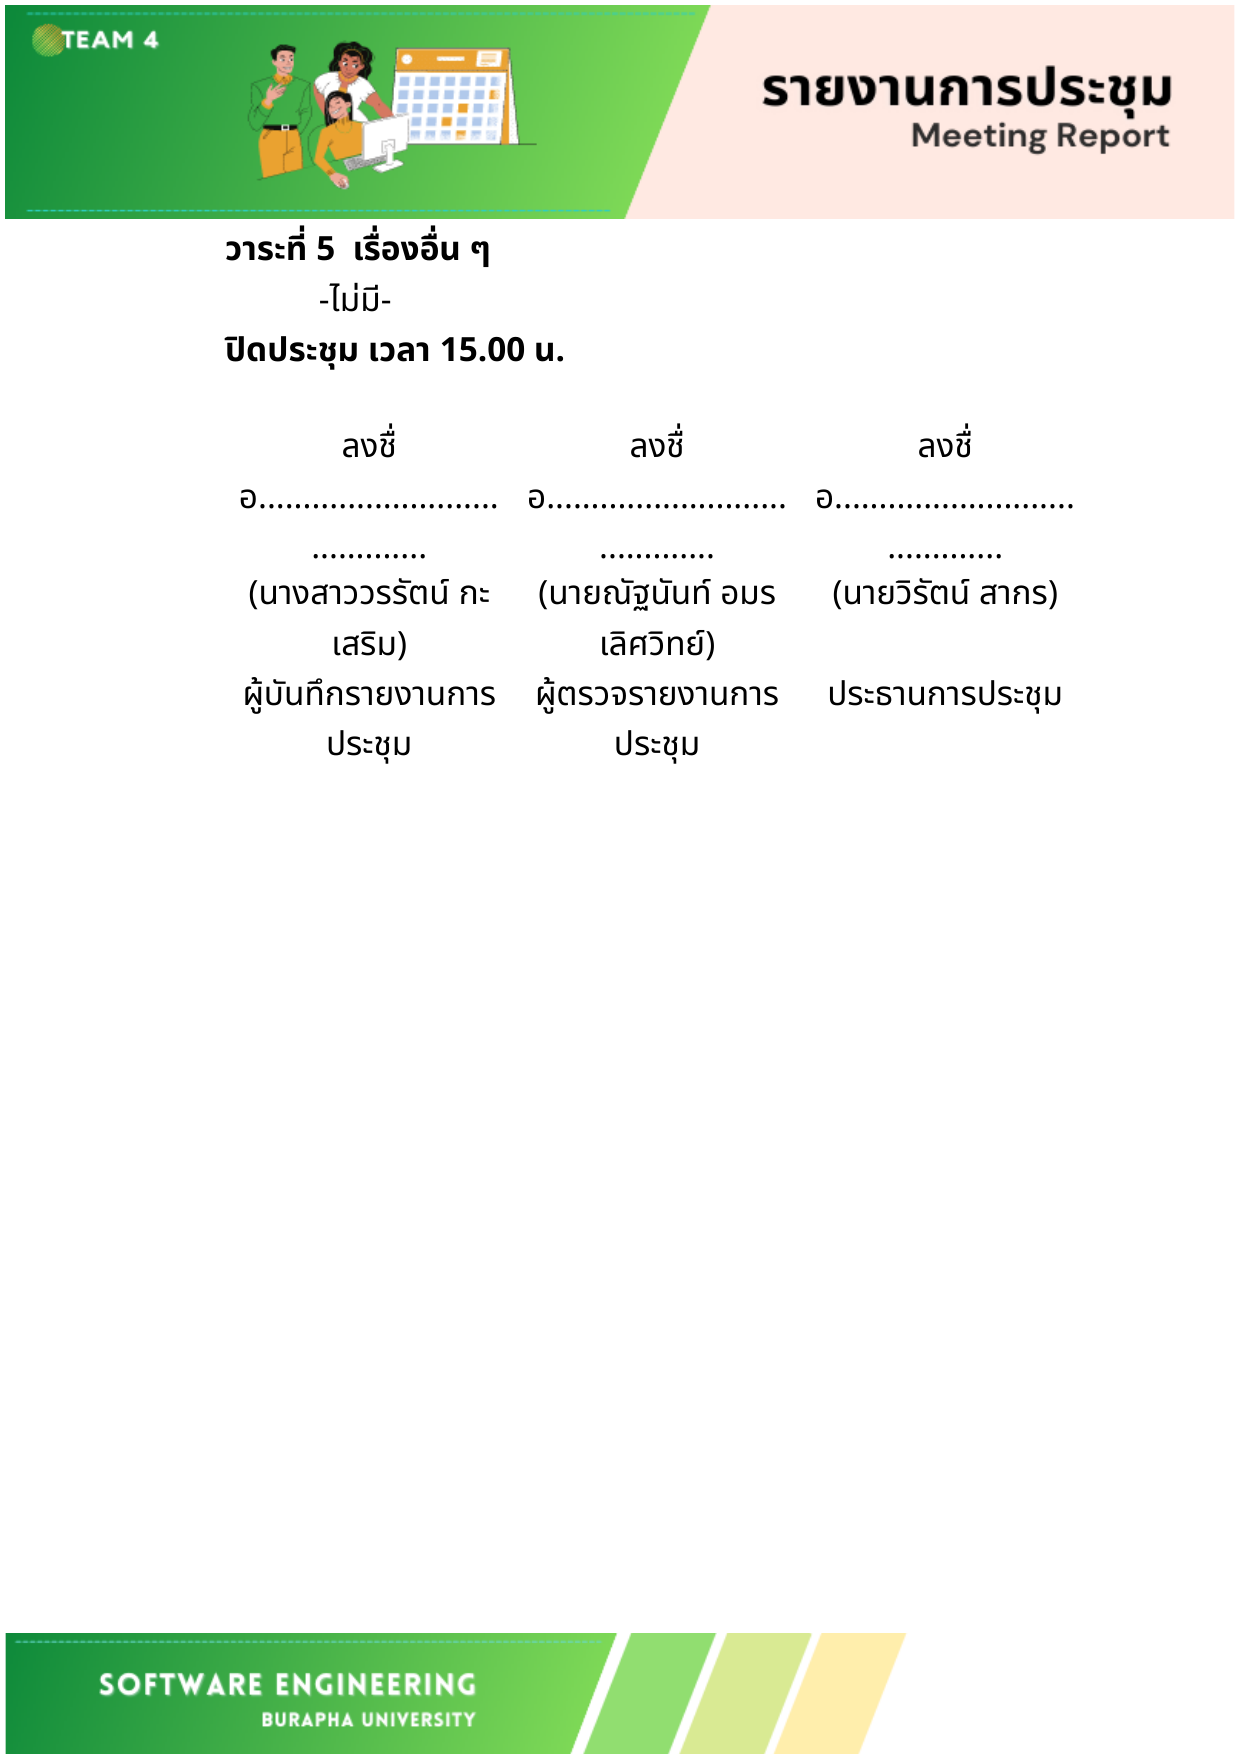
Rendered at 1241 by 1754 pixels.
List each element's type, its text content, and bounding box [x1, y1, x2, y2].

table_cell (นายณัฐนันท์ อมรเลิศวิทย์) [513, 569, 801, 670]
table_cell ผู้บันทึกรายงานการประชุม [225, 670, 513, 771]
table_cell (นางสาววรรัตน์ กะเสริม) [225, 569, 513, 670]
table_header ลงชื่อ........................................ [513, 422, 801, 569]
picture [5, 5, 1235, 219]
table_cell ผู้ตรวจรายงานการประชุม [513, 670, 801, 771]
table_cell ประธานการประชุม [801, 670, 1089, 771]
text ปิดประชุม เวลา 15.00 น. [225, 326, 1090, 377]
table_cell (นายวิรัตน์ สากร) [801, 569, 1089, 670]
text -ไม่มี- [225, 276, 1090, 326]
picture [5, 1633, 1150, 1754]
table_header ลงชื่อ........................................ [801, 422, 1089, 569]
table_header ลงชื่อ........................................ [225, 422, 513, 569]
subtitle วาระที่ 5 เรื่องอื่น ๆ [225, 225, 1090, 276]
